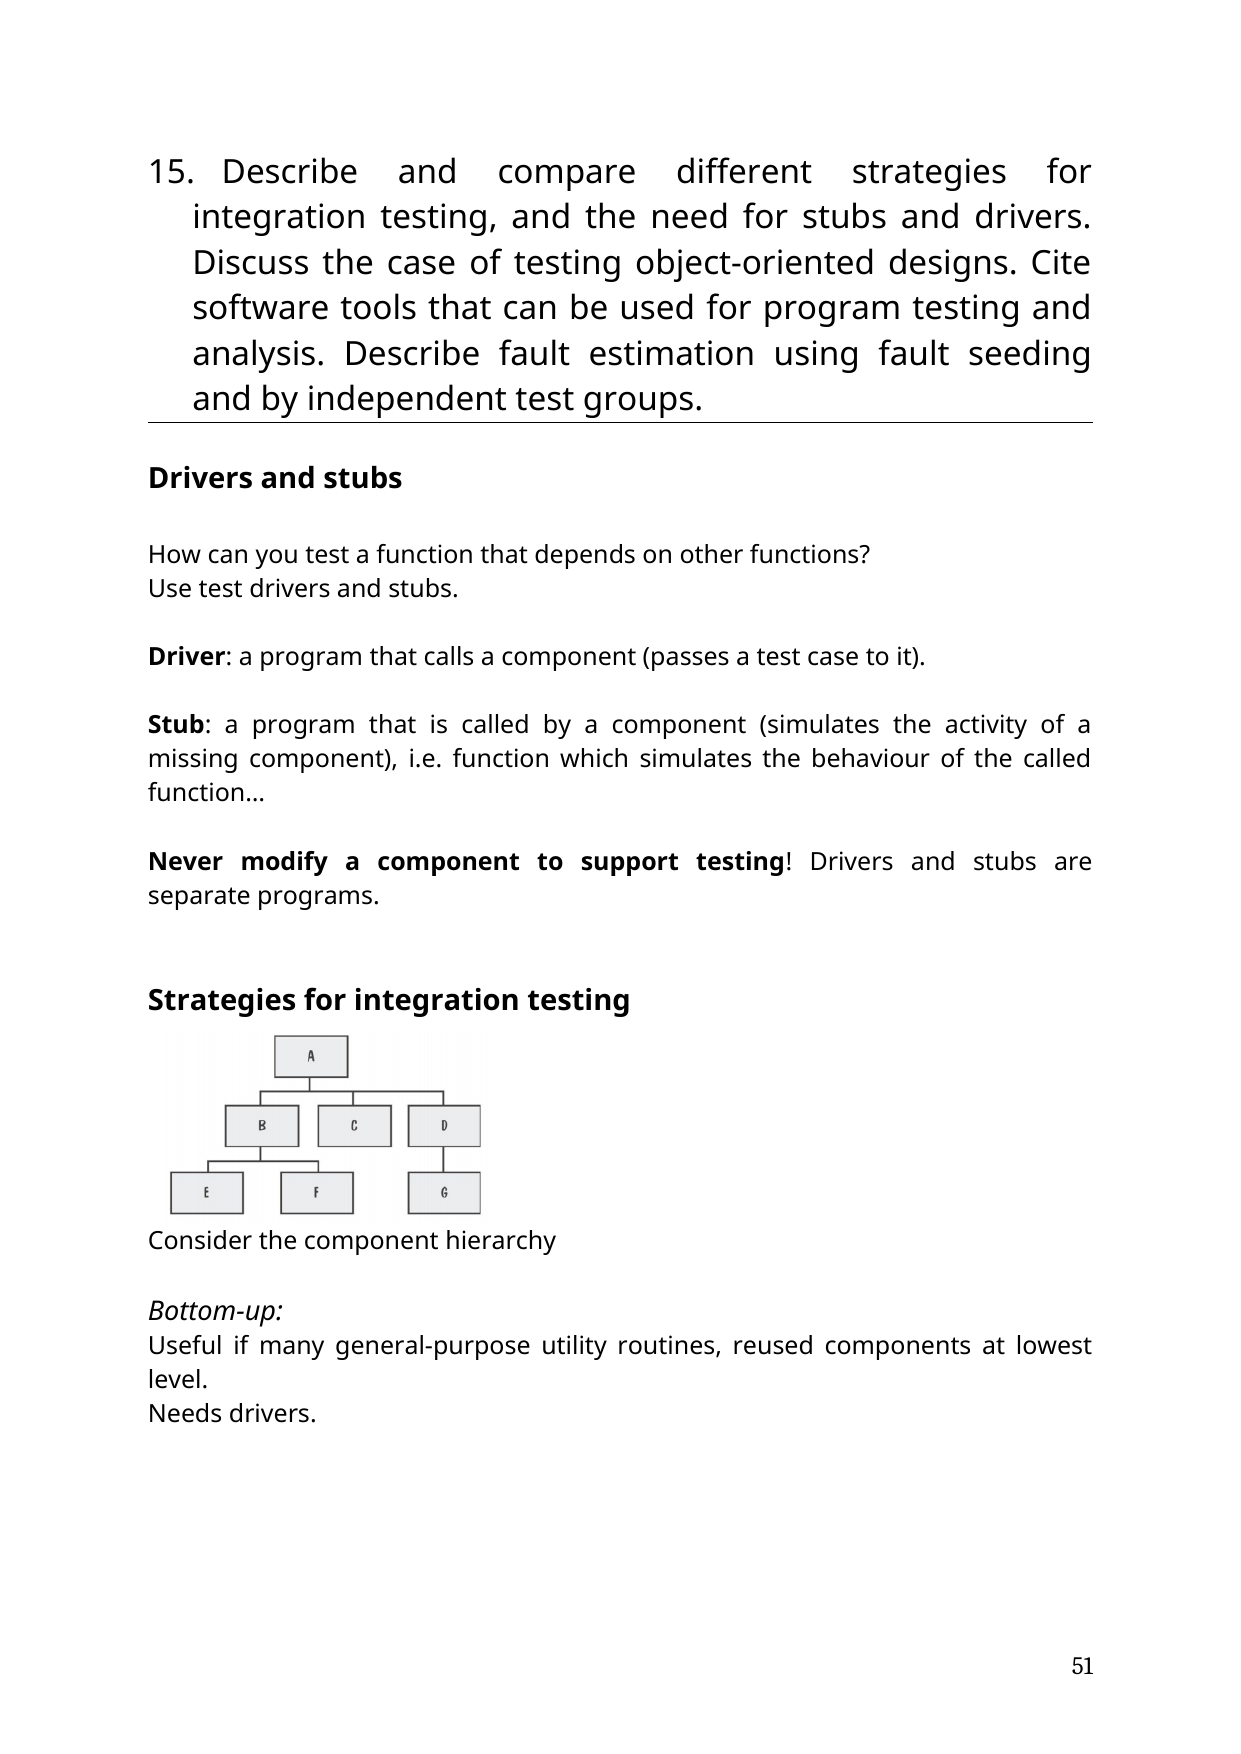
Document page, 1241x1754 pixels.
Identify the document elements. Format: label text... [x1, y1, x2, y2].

text Driver: a program that calls a component (passes a test case to it). [148, 639, 1093, 673]
text Stub: a program that is called by a component (simulates the activity of a missing component), i.e. function which simulates the behaviour of the called function… [148, 707, 1093, 809]
list Describe and compare different strategies for integration testing, and the need for stubs and drivers. Discuss the case of testing object-oriented designs. Cite software tools that can be used for program testing and analysis. Describe fault estimation using fault seeding and by independent test groups. [148, 148, 1093, 422]
text Drivers and stubs [148, 457, 1093, 497]
text Needs drivers. [148, 1396, 1093, 1430]
text Useful if many general-purpose utility routines, reused components at lowest level. [148, 1328, 1093, 1396]
text Bottom-up: [148, 1291, 1093, 1328]
picture [147, 1019, 505, 1223]
text Never modify a component to support testing! Drivers and stubs are separate programs. [148, 843, 1093, 911]
text Strategies for integration testing [148, 979, 1093, 1019]
text Consider the component hierarchy [148, 1223, 1093, 1257]
text How can you test a function that depends on other functions? Use test drivers and stubs. [148, 537, 1093, 605]
